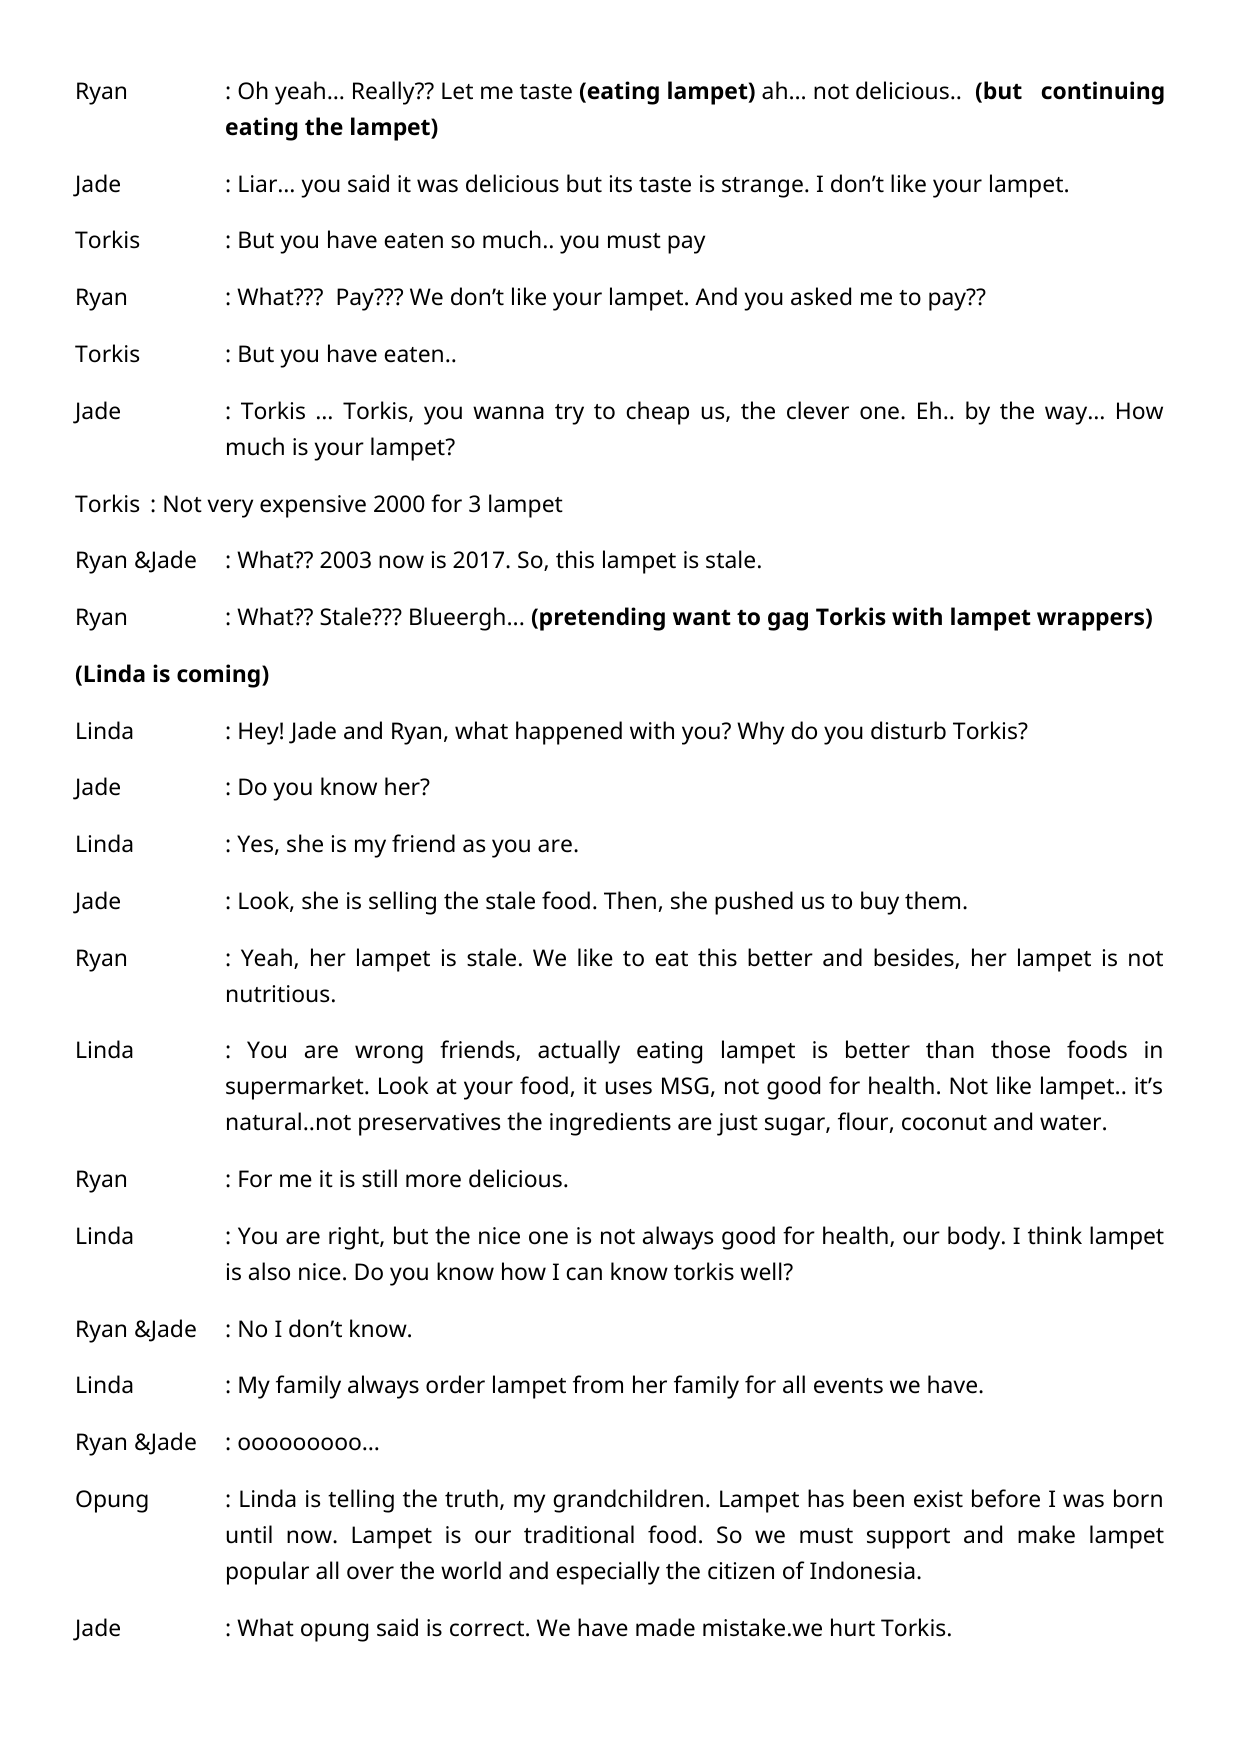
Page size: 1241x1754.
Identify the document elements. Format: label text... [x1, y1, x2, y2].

text Jade : Liar… you said it was delicious but its taste is strange. I don’t like your lampet. [75, 168, 1165, 199]
text Linda : My family always order lampet from her family for all events we have. [75, 1369, 1165, 1401]
text Torkis : Not very expensive 2000 for 3 lampet [75, 487, 1165, 519]
text Linda : Yes, she is my friend as you are. [75, 828, 1165, 859]
text Jade : What opung said is correct. We have made mistake.we hurt Torkis. [75, 1611, 1165, 1643]
text Ryan : What?? Stale??? Blueergh... (pretending want to gag Torkis with lampet wrappers) [75, 601, 1165, 632]
text Jade : Torkis … Torkis, you wanna try to cheap us, the clever one. Eh.. by the way… How much is your lampet? [75, 395, 1165, 462]
text Ryan &Jade : No I don’t know. [75, 1312, 1165, 1344]
text Ryan &Jade : ooooooooo… [75, 1426, 1165, 1457]
text Torkis : But you have eaten.. [75, 338, 1165, 369]
text Ryan : Oh yeah… Really?? Let me taste (eating lampet) ah… not delicious.. (but continuing eating the lampet) [75, 75, 1165, 142]
text Ryan : Yeah, her lampet is stale. We like to eat this better and besides, her lampet is not nutritious. [75, 942, 1165, 1009]
text Linda : You are right, but the nice one is not always good for health, our body. I think lampet is also nice. Do you know how I can know torkis well? [75, 1220, 1165, 1287]
text (Linda is coming) [75, 658, 1165, 689]
text Linda : Hey! Jade and Ryan, what happened with you? Why do you disturb Torkis? [75, 714, 1165, 746]
text Opung : Linda is telling the truth, my grandchildren. Lampet has been exist before I was born until now. Lampet is our traditional food. So we must support and make lampet popular all over the world and especially the citizen of Indonesia. [75, 1483, 1165, 1586]
text Jade : Do you know her? [75, 771, 1165, 803]
text Torkis : But you have eaten so much.. you must pay [75, 224, 1165, 256]
text Linda : You are wrong friends, actually eating lampet is better than those foods in supermarket. Look at your food, it uses MSG, not good for health. Not like lampet.. it’s natural..not preservatives the ingredients are just sugar, flour, coconut and water. [75, 1034, 1165, 1137]
text Ryan : What??? Pay??? We don’t like your lampet. And you asked me to pay?? [75, 281, 1165, 312]
text Jade : Look, she is selling the stale food. Then, she pushed us to buy them. [75, 885, 1165, 916]
text Ryan : For me it is still more delicious. [75, 1163, 1165, 1194]
text Ryan &Jade : What?? 2003 now is 2017. So, this lampet is stale. [75, 544, 1165, 576]
